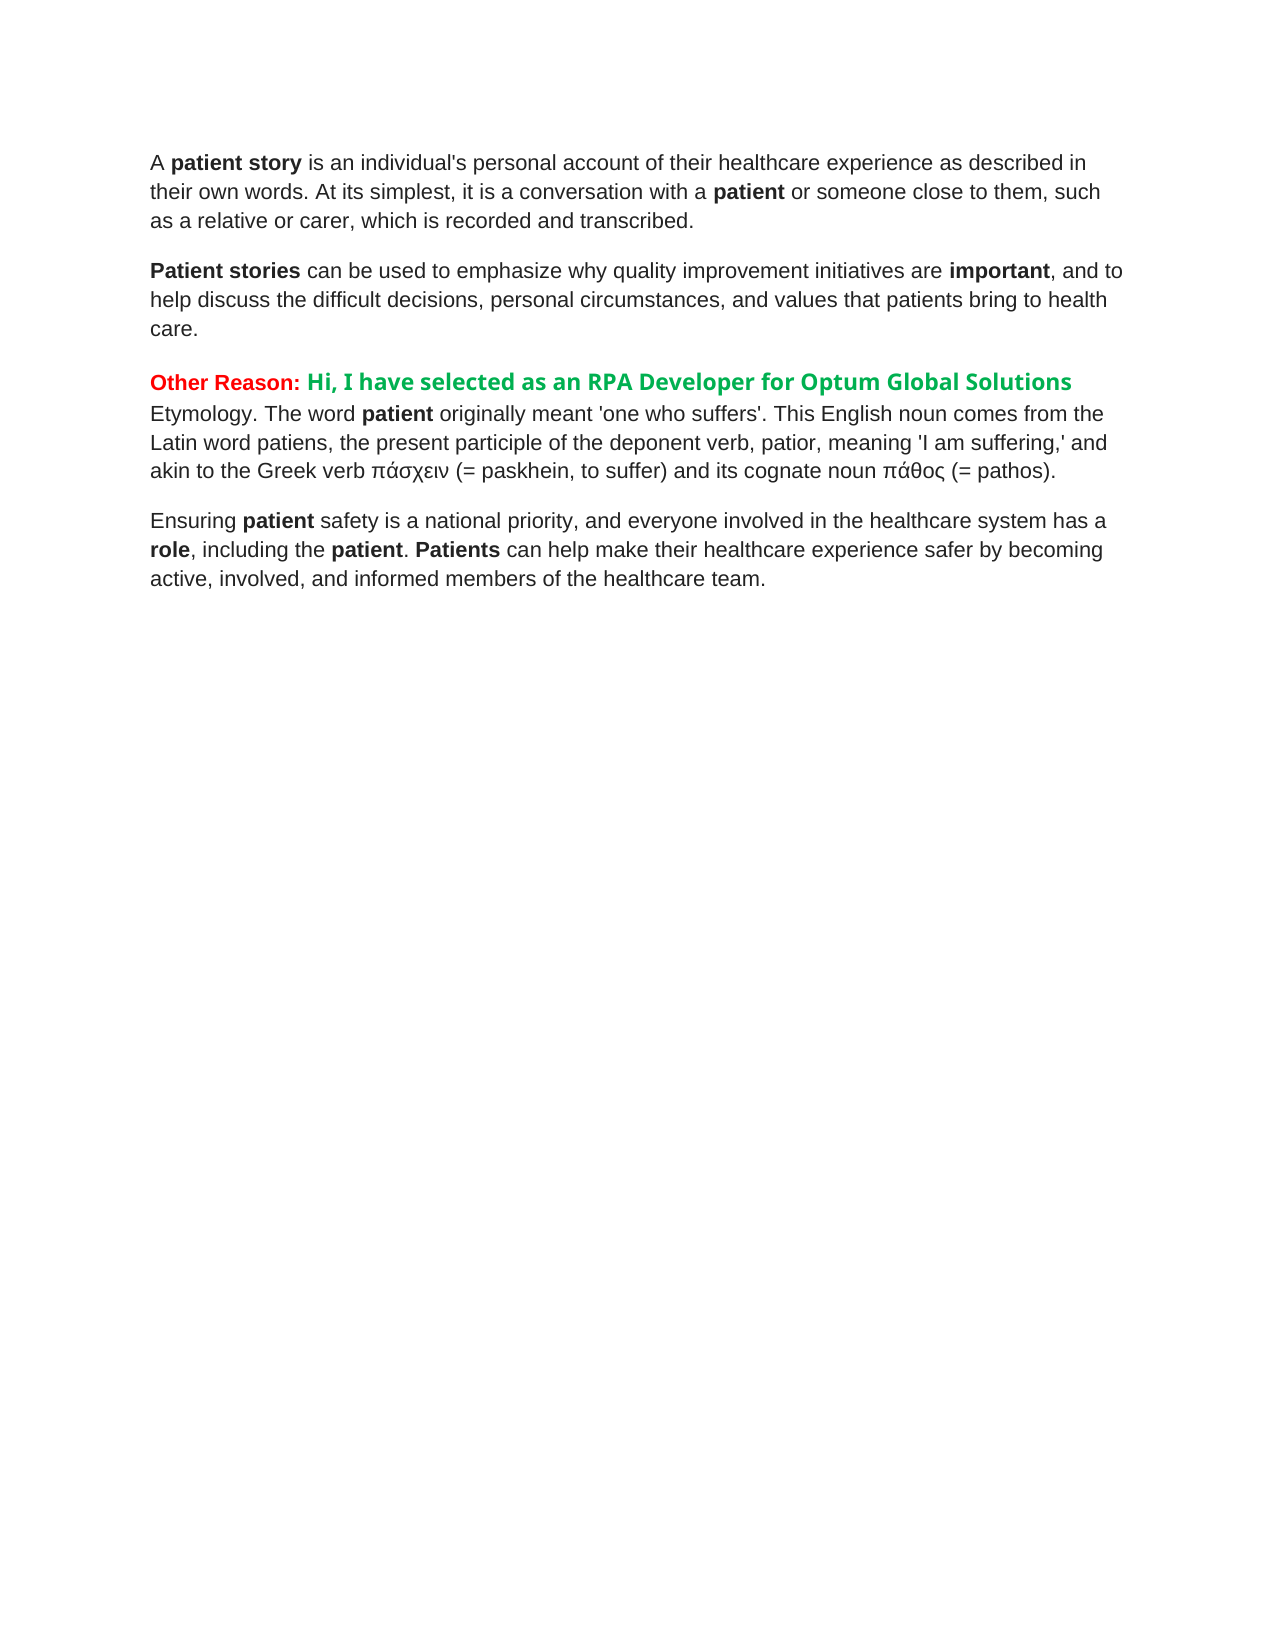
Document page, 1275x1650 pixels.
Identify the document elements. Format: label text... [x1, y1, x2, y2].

text Other Reason: Hi, I have selected as an RPA Developer for Optum Global Solutions Etymology. The word patient originally meant 'one who suffers'. This English noun comes from the Latin word patiens, the present participle of the deponent verb, patior, meaning 'I am suffering,' and akin to the Greek verb πάσχειν (= paskhein, to suffer) and its cognate noun πάθος (= pathos). [150, 365, 1125, 483]
text A patient story is an individual's personal account of their healthcare experience as described in their own words. At its simplest, it is a conversation with a patient or someone close to them, such as a relative or carer, which is recorded and transcribed. [150, 150, 1125, 233]
text Ensuring patient safety is a national priority, and everyone involved in the healthcare system has a role, including the patient. Patients can help make their healthcare experience safer by becoming active, involved, and informed members of the healthcare team. [150, 508, 1125, 591]
text Patient stories can be used to emphasize why quality improvement initiatives are important, and to help discuss the difficult decisions, personal circumstances, and values that patients bring to health care. [150, 258, 1125, 341]
